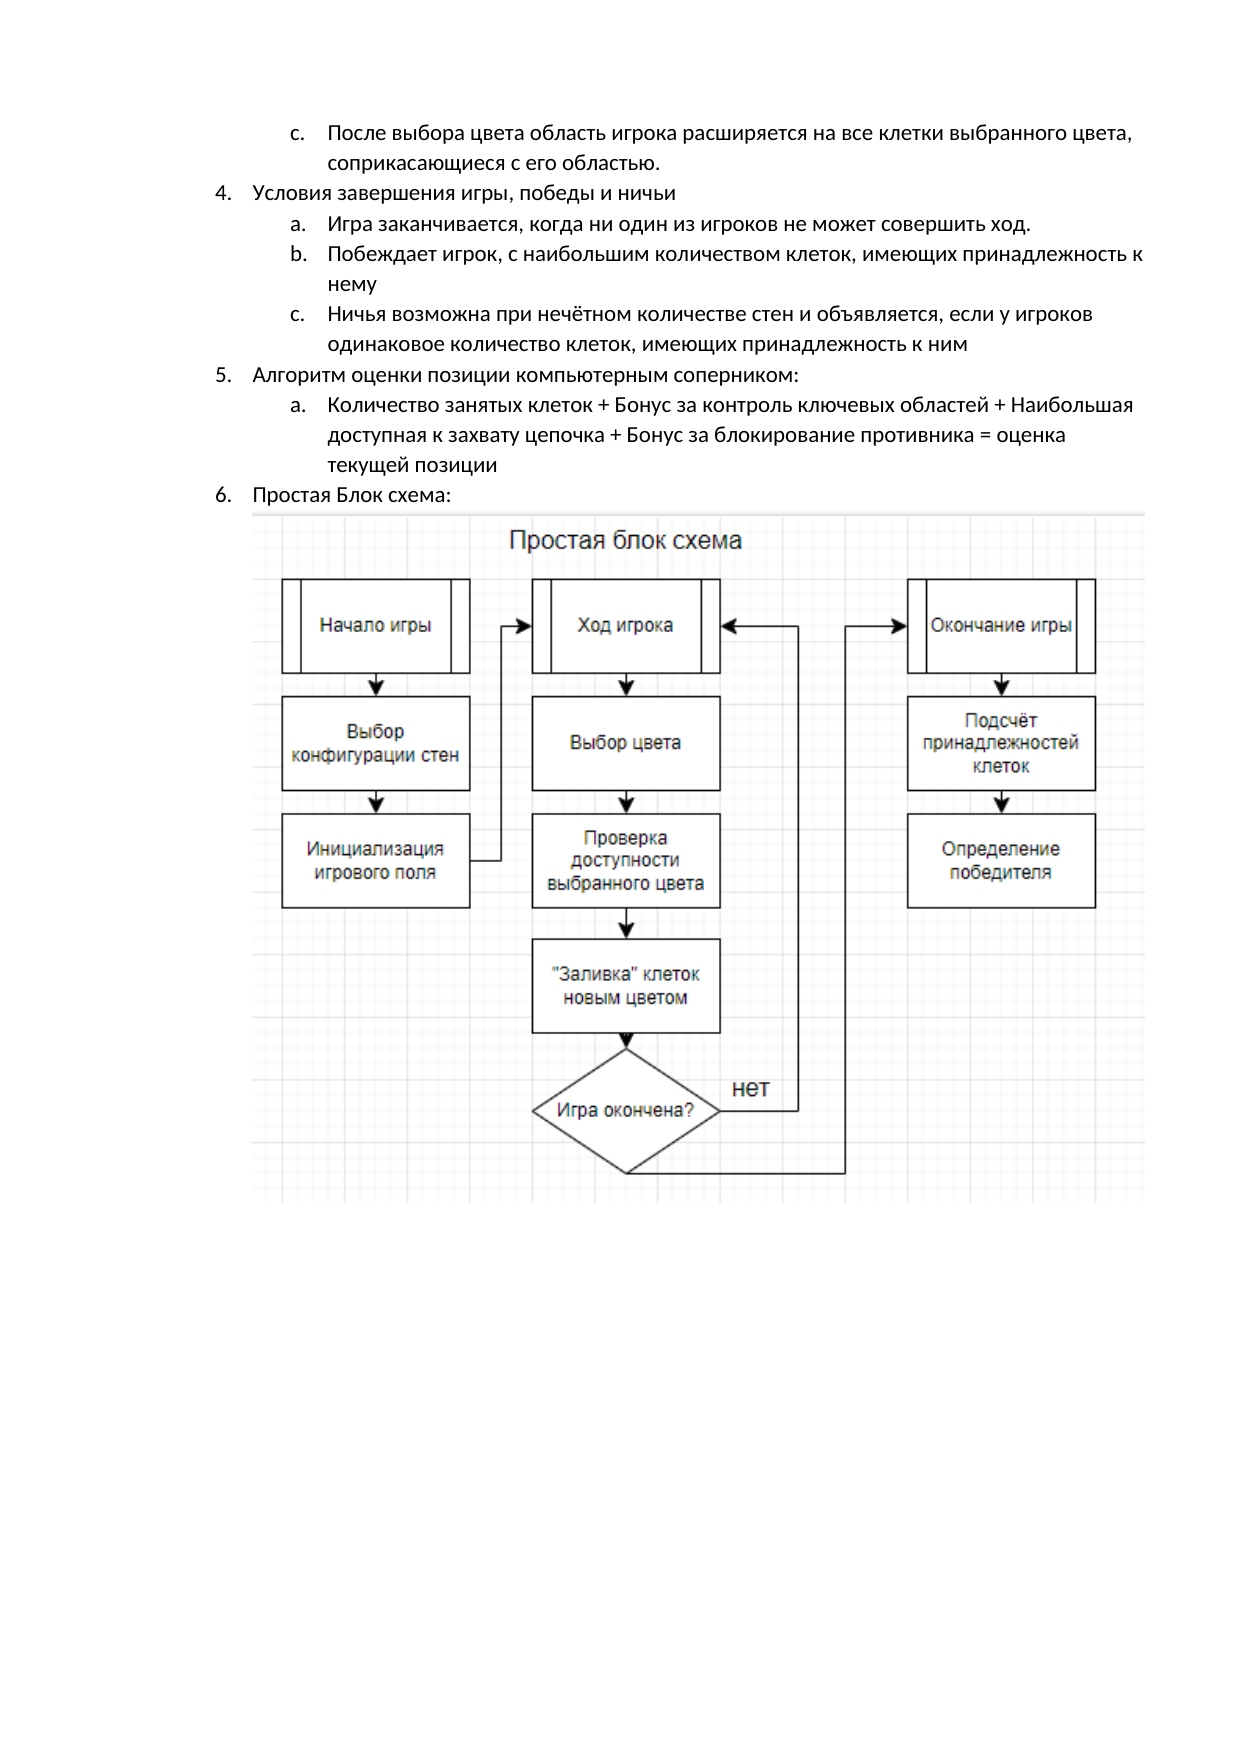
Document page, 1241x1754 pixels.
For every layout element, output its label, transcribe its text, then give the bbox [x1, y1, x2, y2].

list Ничья возможна при нечётном количестве стен и объявляется, если у игроков одинаковое количество клеток, имеющих принадлежность к ним [290, 299, 1152, 358]
list Количество занятых клеток + Бонус за контроль ключевых областей + Наибольшая доступная к захвату цепочка + Бонус за блокирование противника = оценка текущей позиции [290, 390, 1152, 478]
list После выбора цвета область игрока расширяется на все клетки выбранного цвета, соприкасающиеся с его областью. [290, 118, 1152, 176]
list Побеждает игрок, с наибольшим количеством клеток, имеющих принадлежность к нему [290, 239, 1152, 297]
list Игра заканчивается, когда ни один из игроков не может совершить ход. [290, 209, 1152, 237]
picture [252, 510, 1145, 1203]
list Алгоритм оценки позиции компьютерным соперником: [215, 360, 1152, 388]
list Условия завершения игры, победы и ничьи [215, 178, 1152, 207]
